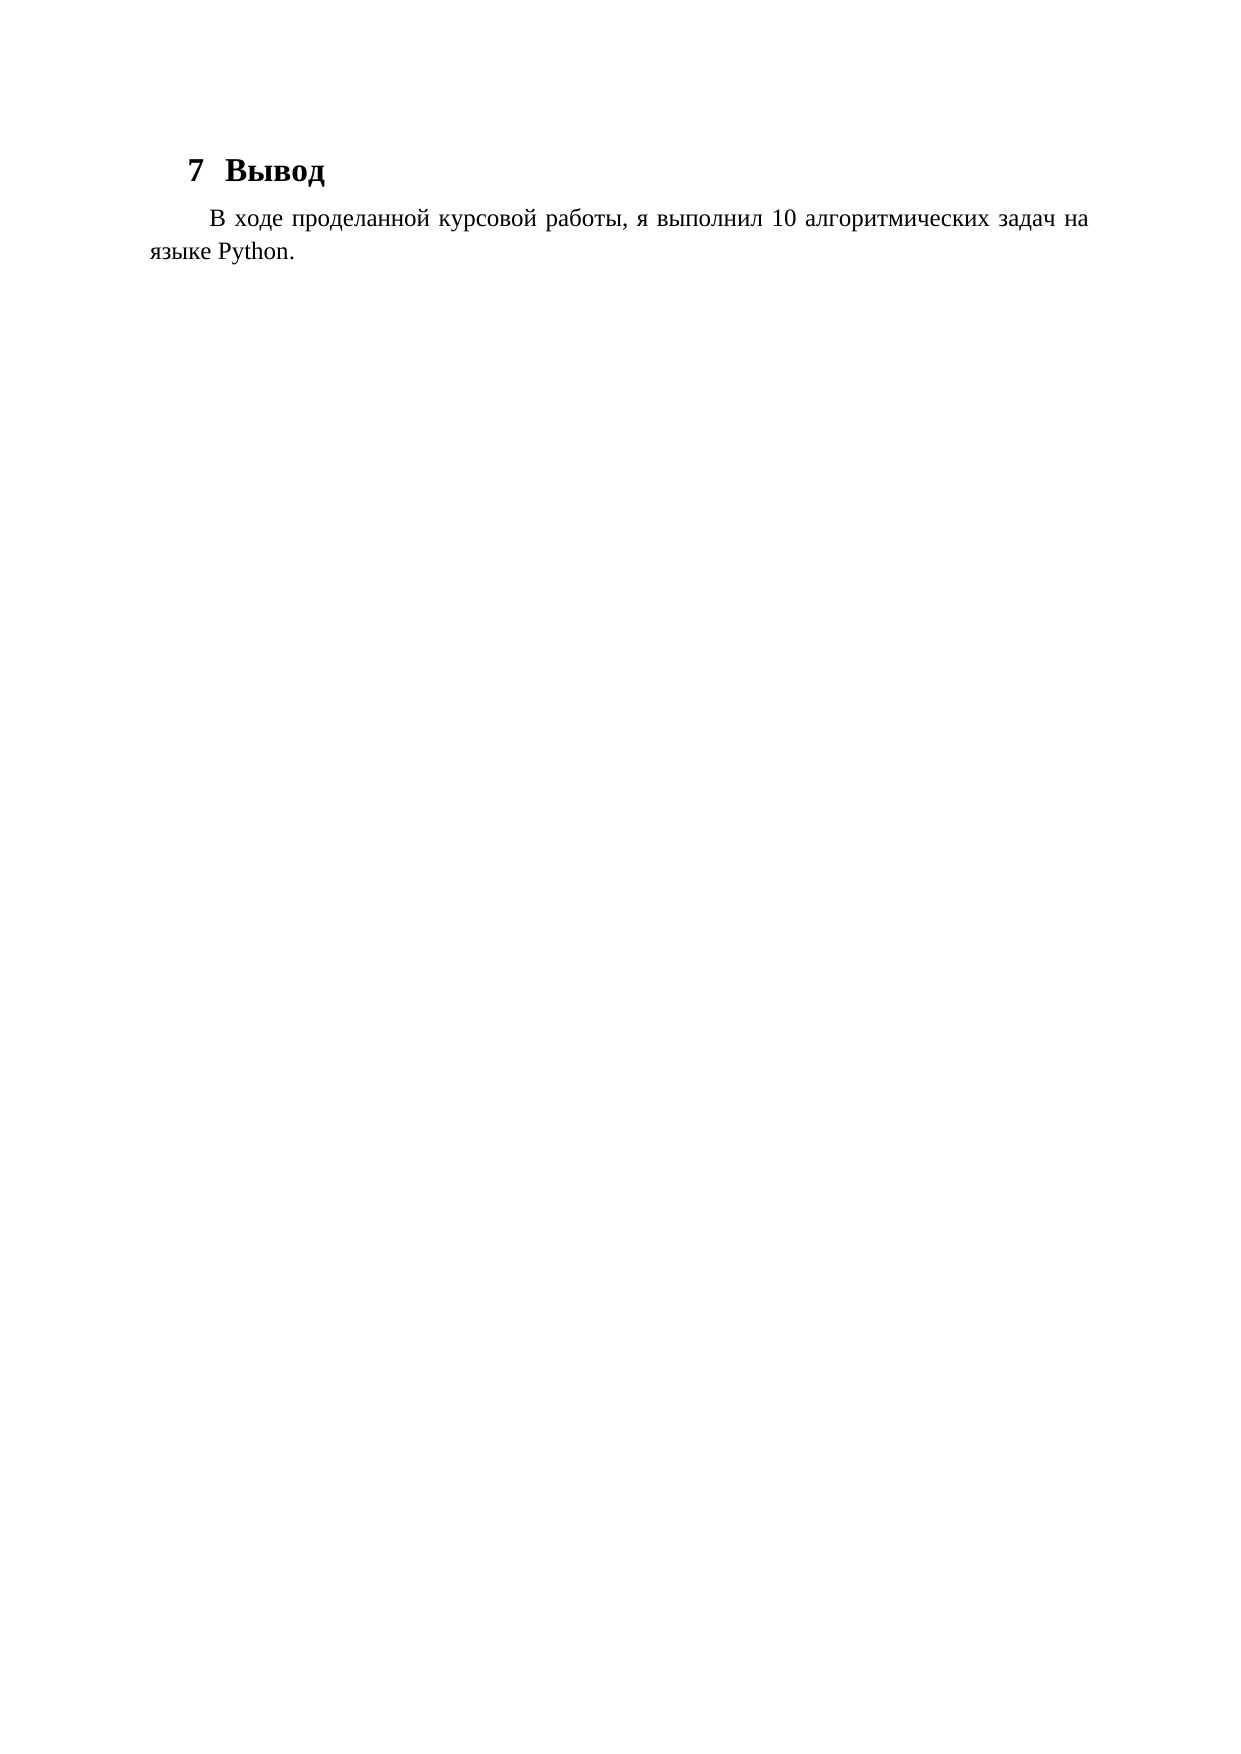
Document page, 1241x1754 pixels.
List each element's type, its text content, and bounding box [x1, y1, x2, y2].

text В ходе проделанной курсовой работы, я выполнил 10 алгоритмических задач на языке Python. [150, 203, 1090, 265]
subtitle Вывод [187, 150, 1090, 188]
